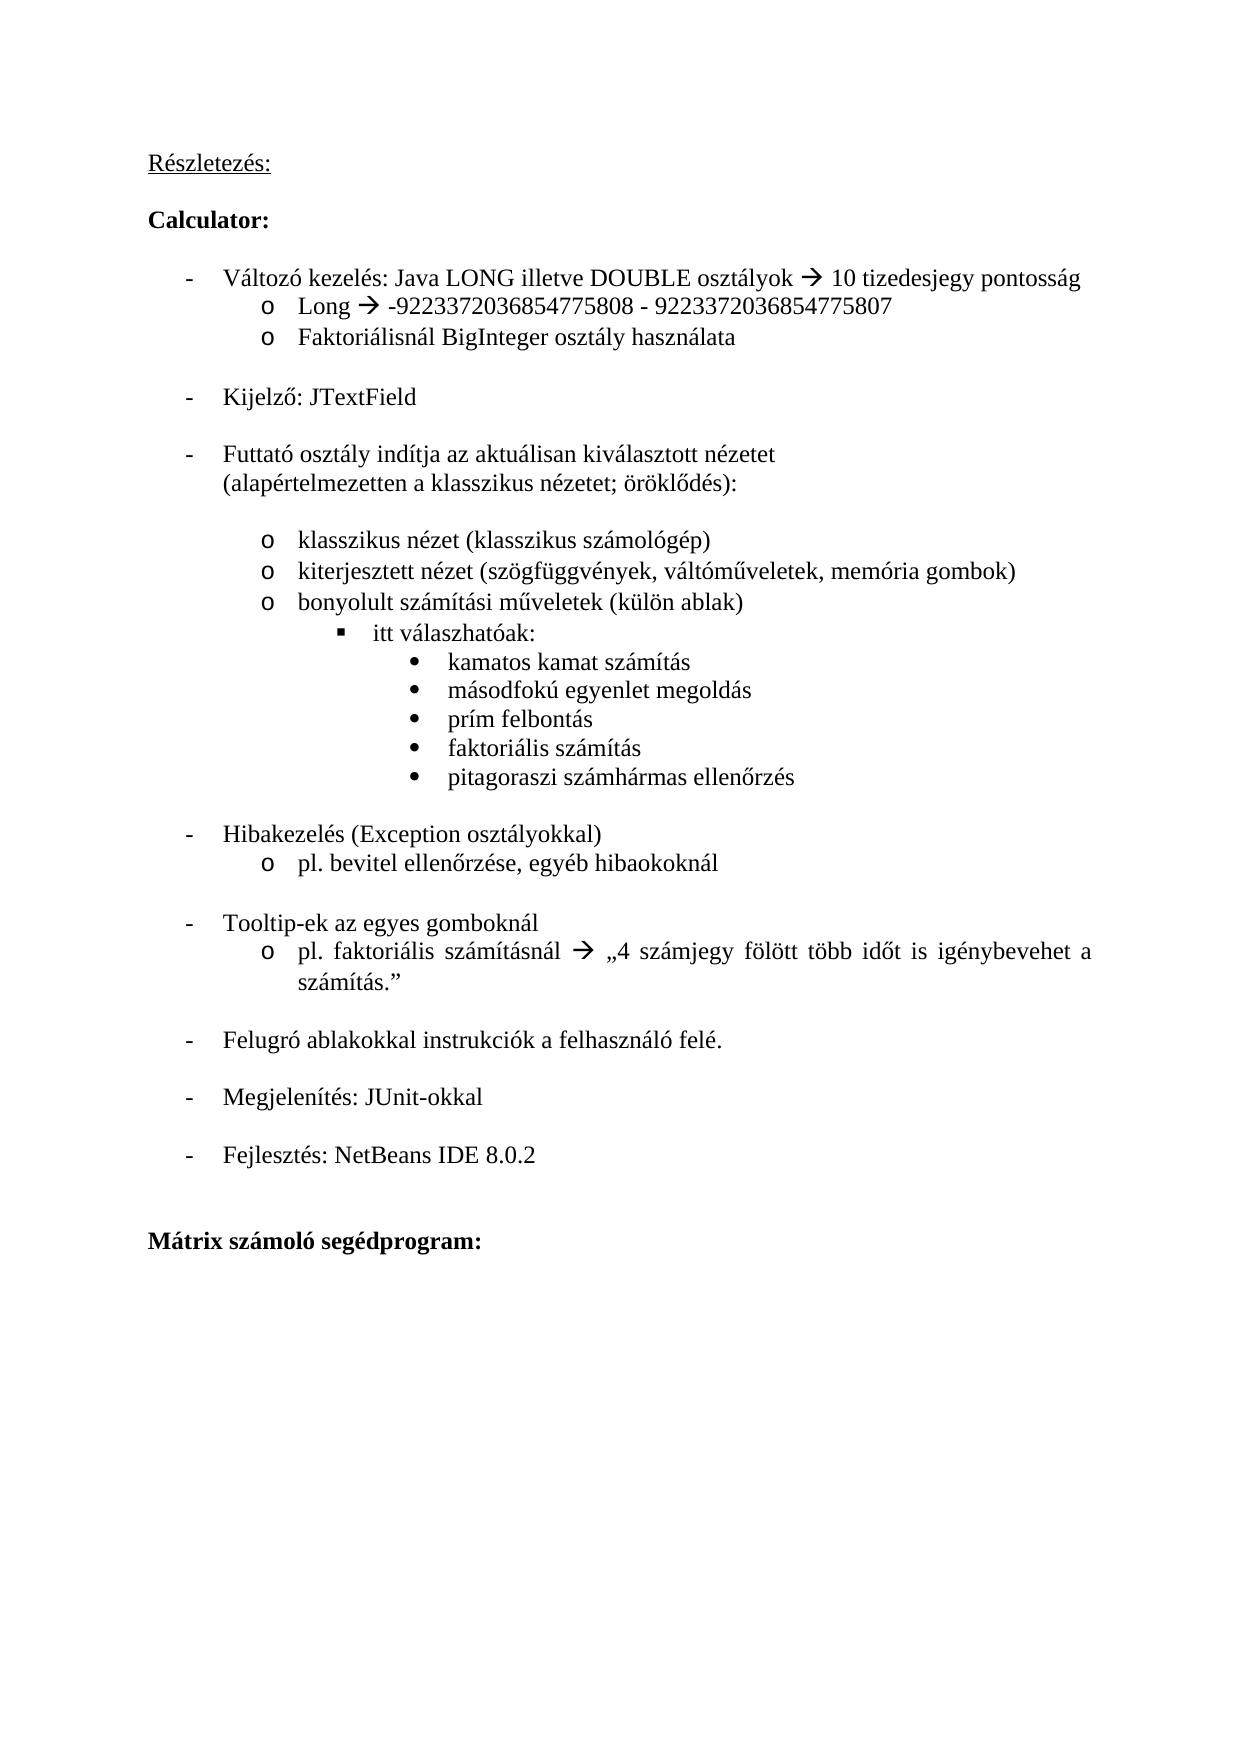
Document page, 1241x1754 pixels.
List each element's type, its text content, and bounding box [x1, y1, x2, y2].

list Faktoriálisnál BigInteger osztály használata [260, 322, 1093, 353]
list Hibakezelés (Exception osztályokkal) [185, 819, 1093, 848]
list faktoriális számítás [410, 733, 1093, 762]
list pl. bevitel ellenőrzése, egyéb hibaokoknál [260, 848, 1093, 879]
list bonyolult számítási műveletek (külön ablak) [260, 587, 1093, 618]
list kamatos kamat számítás [410, 647, 1093, 676]
list kiterjesztett nézet (szögfüggvények, váltóműveletek, memória gombok) [260, 556, 1093, 587]
list másodfokú egyenlet megoldás [410, 676, 1093, 704]
list pl. faktoriális számításnál „4 számjegy fölött több időt is igénybevehet a számítás.” [260, 936, 1093, 996]
text Calculator: [148, 205, 1093, 234]
list Long -9223372036854775808 - 9223372036854775807 [260, 291, 1093, 322]
list Felugró ablakokkal instrukciók a felhasználó felé. [185, 1025, 1093, 1053]
list pitagoraszi számhármas ellenőrzés [410, 762, 1093, 791]
list itt válaszhatóak: [335, 618, 1093, 647]
text Részletezés: [148, 148, 1093, 176]
text Mátrix számoló segédprogram: [148, 1226, 1093, 1255]
list Tooltip-ek az egyes gomboknál [185, 908, 1093, 936]
list Fejlesztés: NetBeans IDE 8.0.2 [185, 1140, 1093, 1168]
list prím felbontás [410, 704, 1093, 733]
list Futtató osztály indítja az aktuálisan kiválasztott nézetet (alapértelmezetten a klasszikus nézetet; öröklődés): [185, 439, 1093, 497]
list Változó kezelés: Java LONG illetve DOUBLE osztályok 10 tizedesjegy pontosság [185, 263, 1093, 291]
list Megjelenítés: JUnit-okkal [185, 1082, 1093, 1111]
list klasszikus nézet (klasszikus számológép) [260, 526, 1093, 556]
list Kijelző: JTextField [185, 382, 1093, 411]
